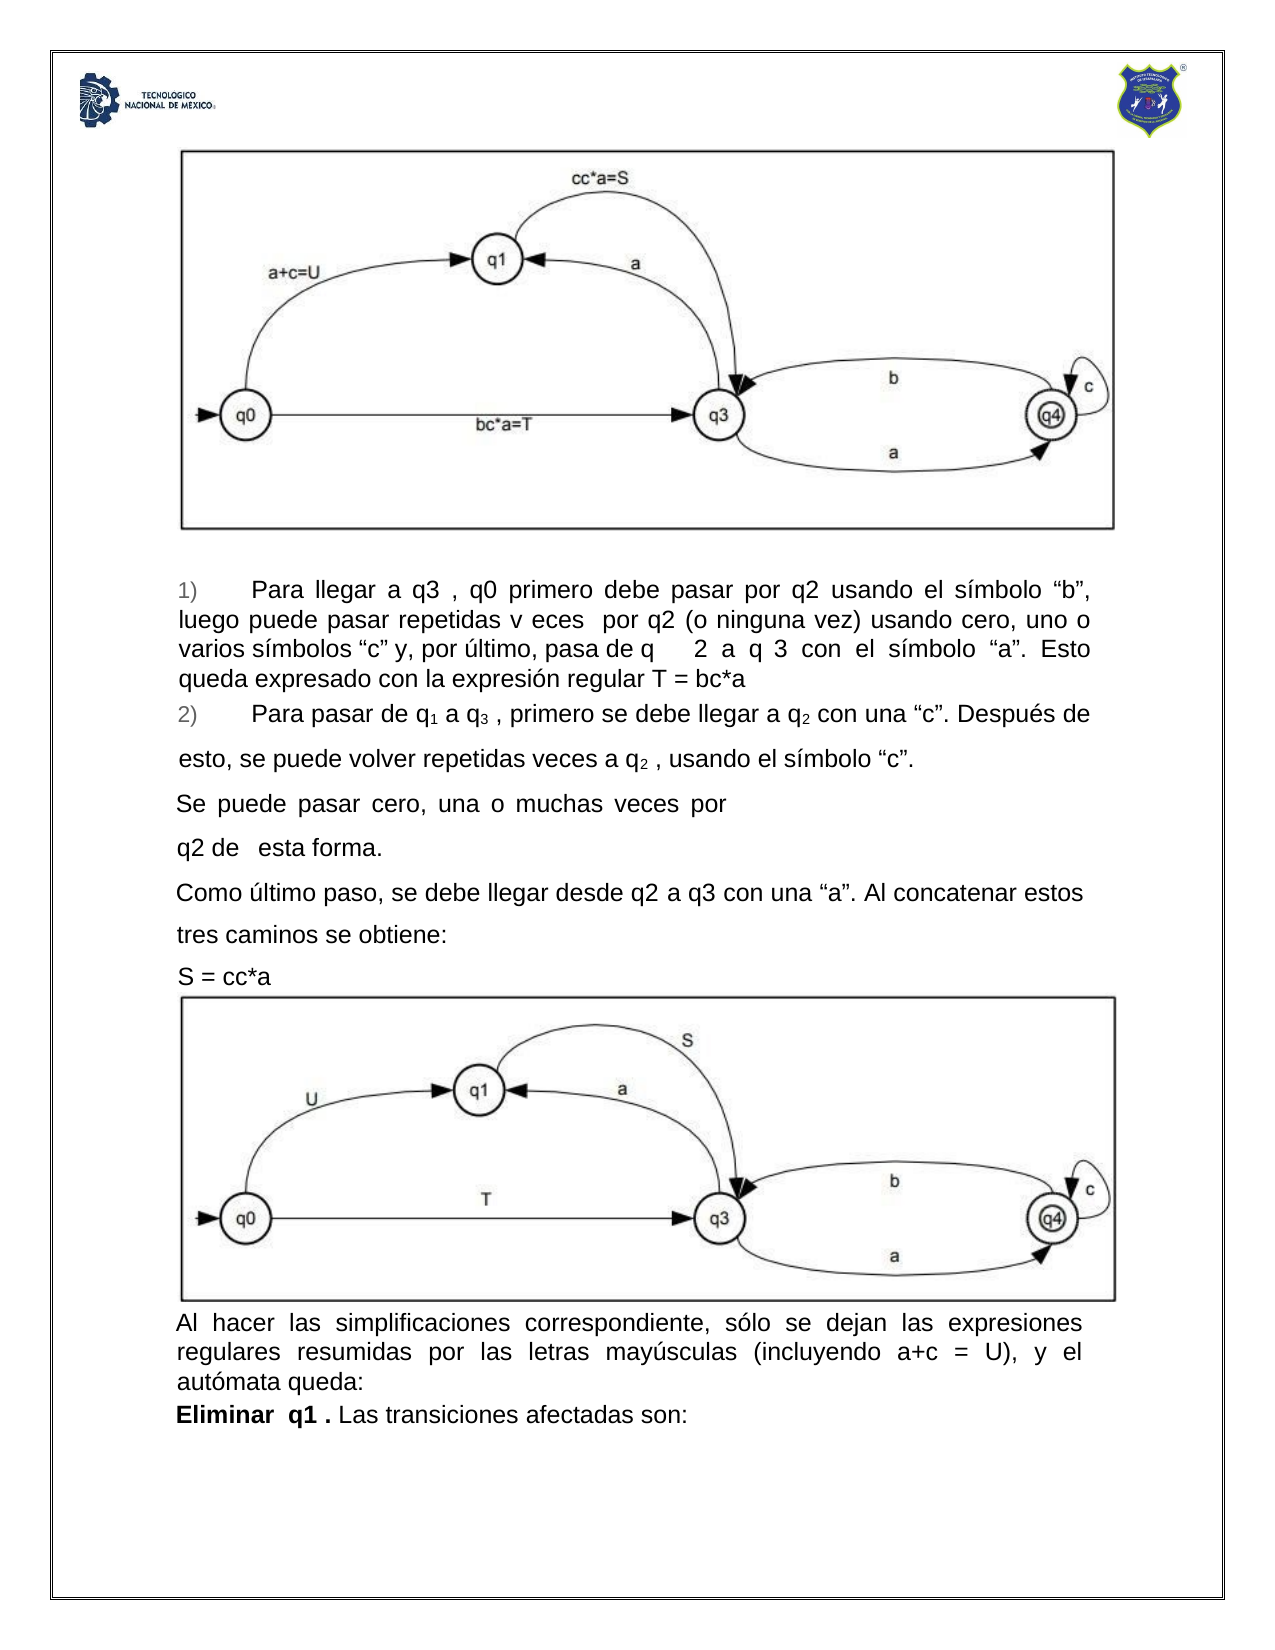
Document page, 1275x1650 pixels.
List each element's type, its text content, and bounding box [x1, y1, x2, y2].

list Para llegar a q3​ ,​ q0​ primero debe pasar por q2​ usando el símbolo “b”, luego puede pasar repetidas v eces por q2​ (o ninguna vez) usando cero, uno o varios símbolos “c” y, por último, pasa de q​ 2​ a q​ 3​ con el símbolo “a”. Esto queda expresado con la expresión regular T = bc*a [177, 575, 1091, 693]
text Se puede pasar cero, una o muchas veces por q2​ de​ esta forma. [176, 789, 728, 862]
picture [79, 71, 216, 129]
text Como último paso, se debe llegar desde q2​ a q3​ con una “a”. Al concatenar estos tres​ caminos se obtiene: [176, 878, 1084, 948]
picture [177, 992, 1119, 1306]
picture [177, 147, 1119, 537]
picture [1116, 62, 1187, 138]
text Eliminar q1​ .​ Las transiciones afectadas son:​ [176, 1401, 1098, 1429]
list Para pasar de q1​ a q3​ ,​ primero se debe llegar a q2​ con una “c”. Después de esto, se puede volver repetidas veces a q2​ , usando el símbolo “c”.​ [177, 699, 1091, 773]
text S = cc*a [177, 962, 1098, 991]
text Al hacer las simplificaciones correspondiente, sólo se dejan las expresiones regulares resumidas por las letras mayúsculas (incluyendo a+c = U), y el autómata queda: [176, 1308, 1084, 1396]
